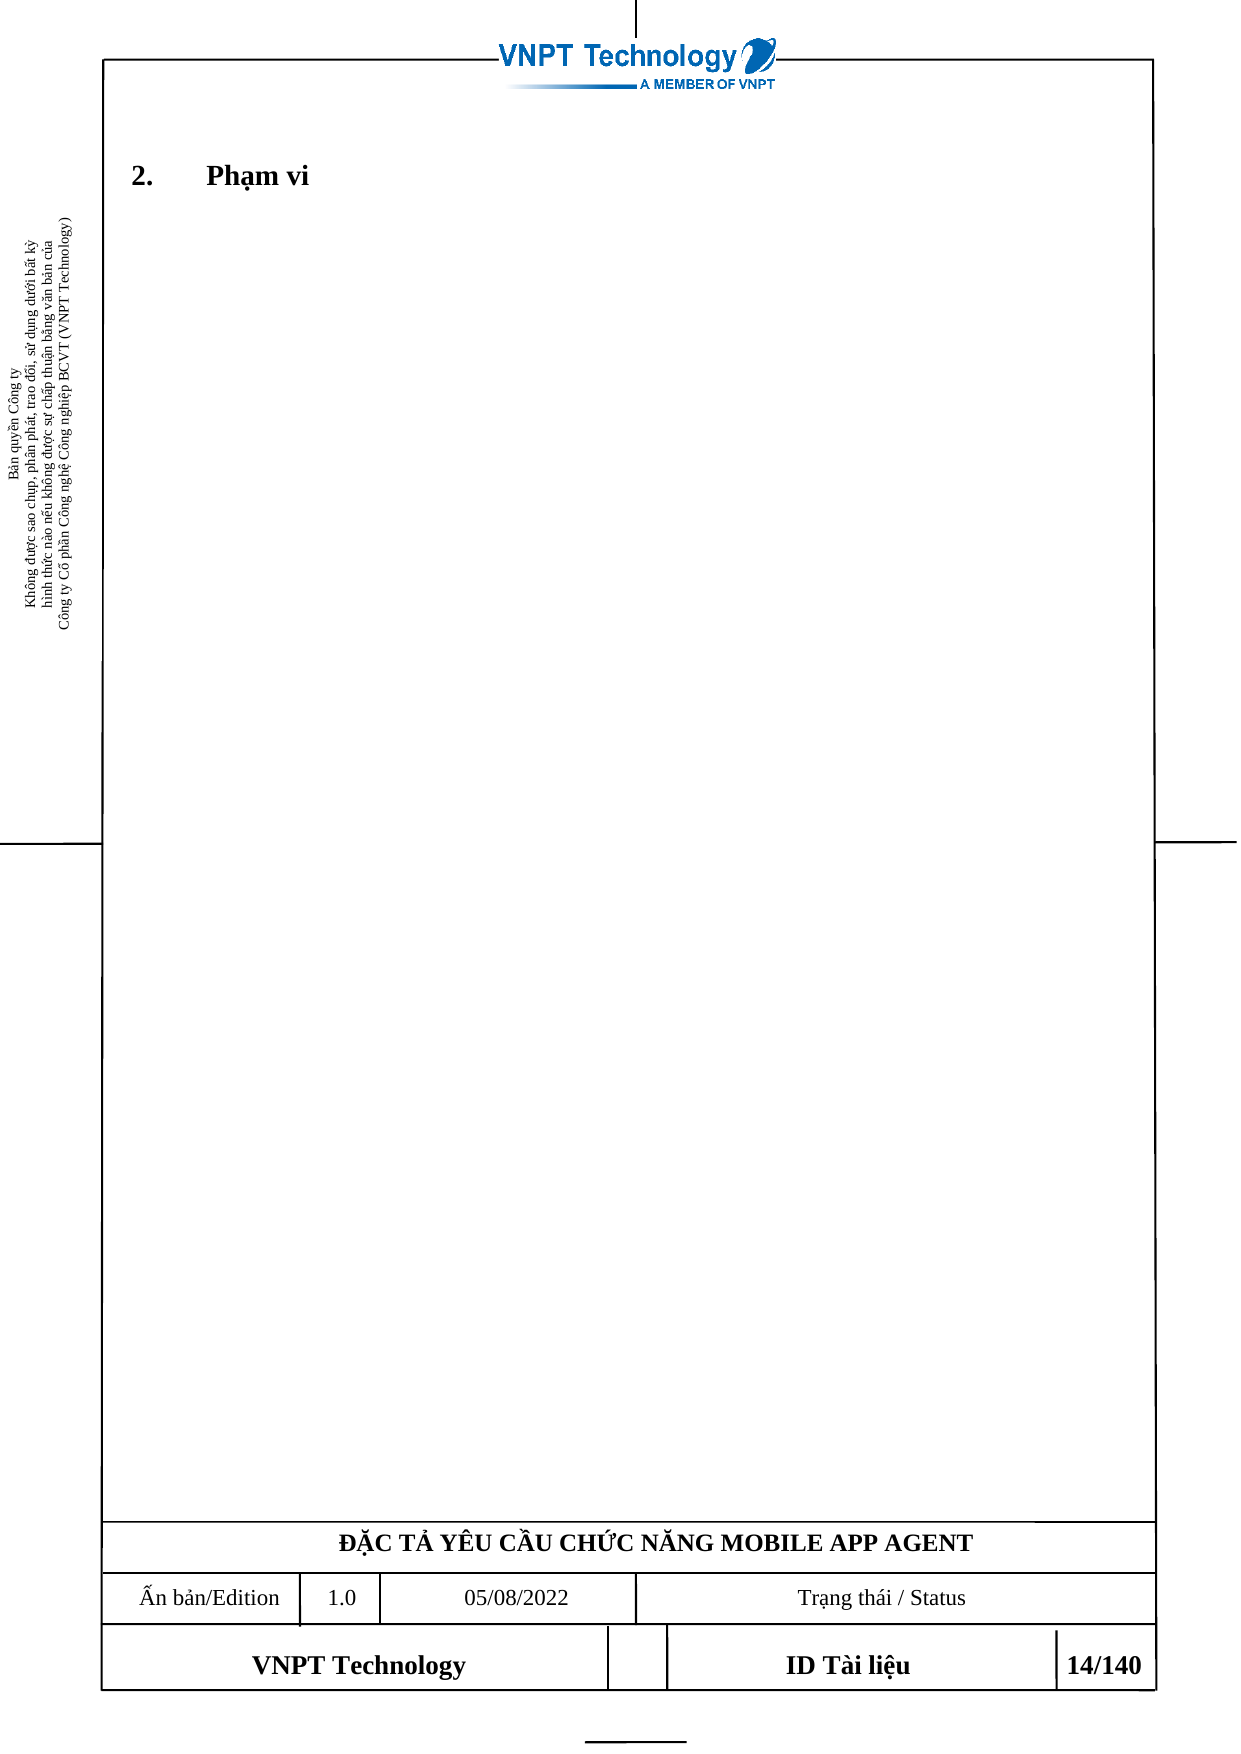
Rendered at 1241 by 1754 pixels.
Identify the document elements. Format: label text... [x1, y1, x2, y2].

subtitle Phạm vi [131, 158, 1093, 192]
picture [498, 38, 776, 89]
